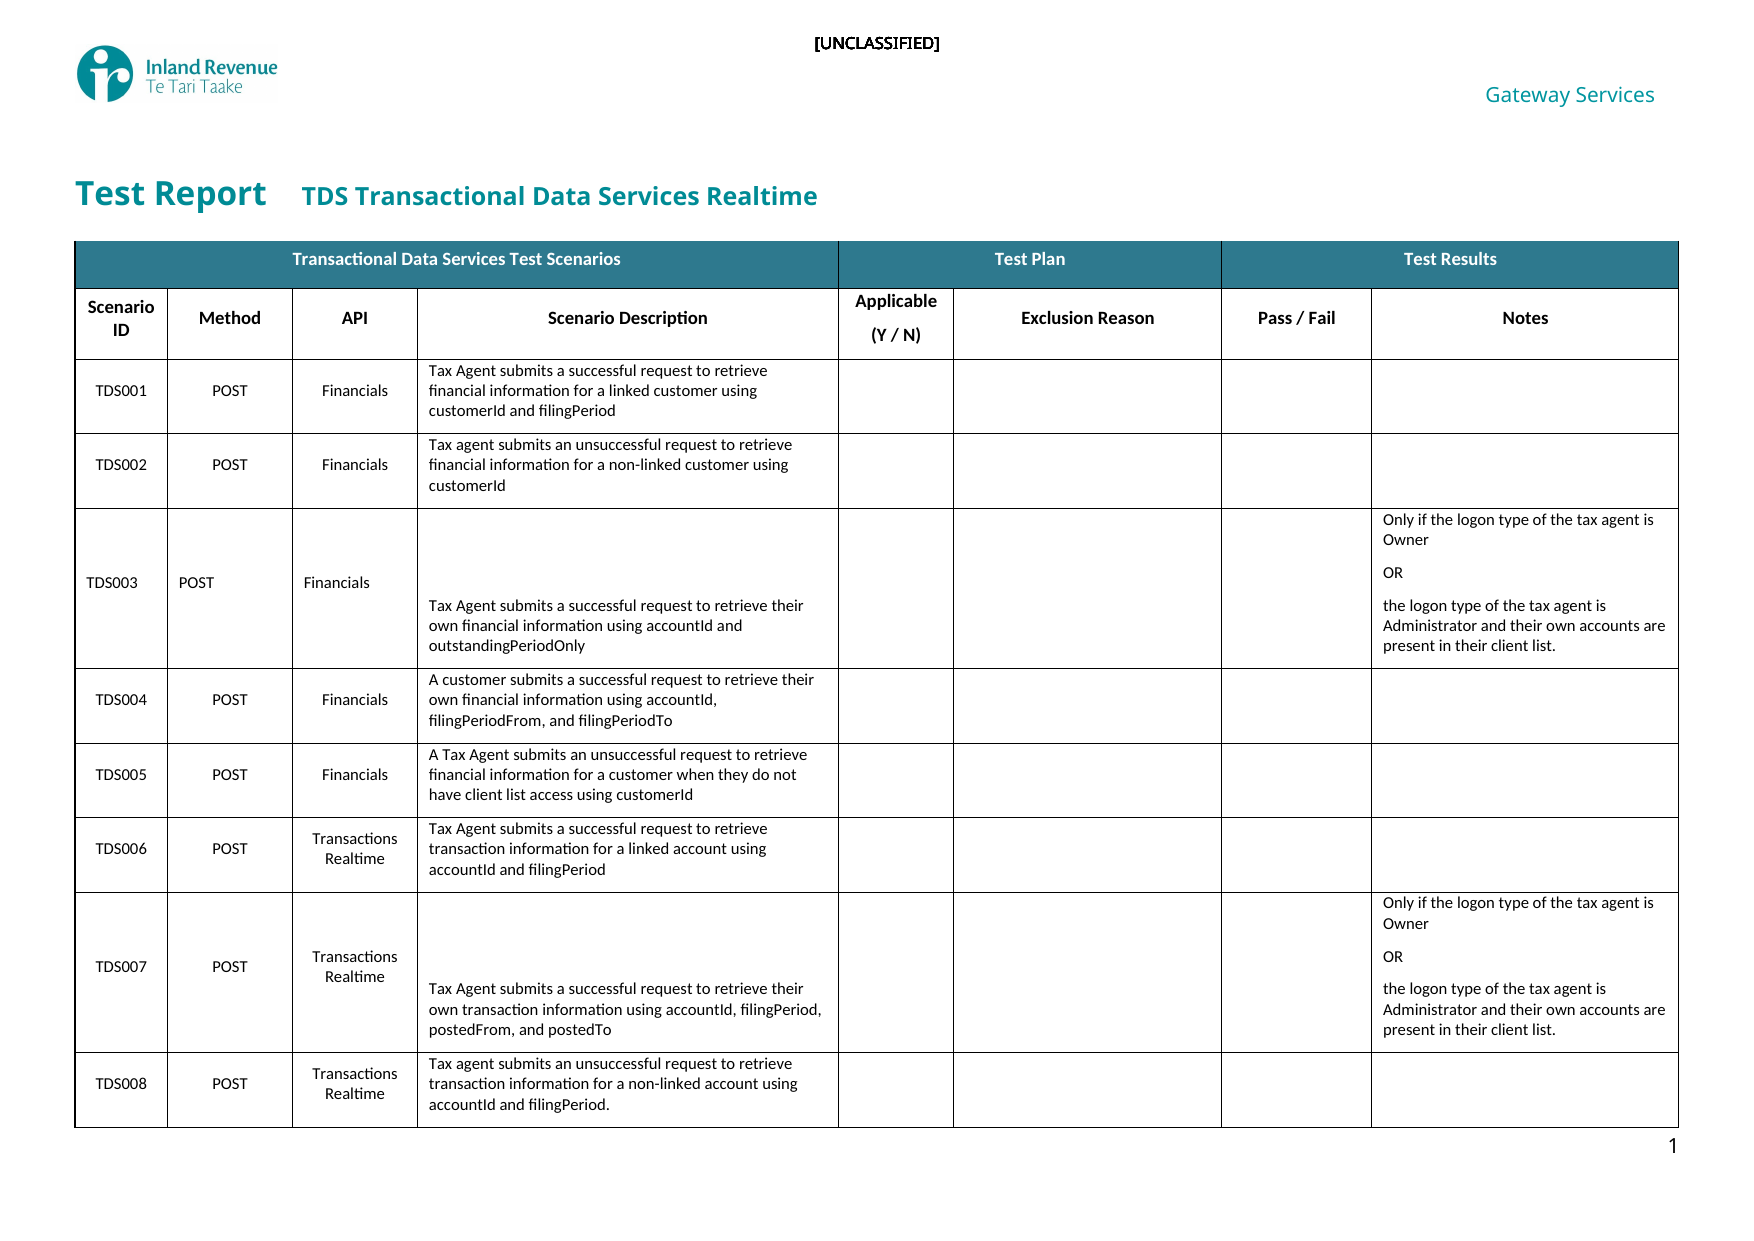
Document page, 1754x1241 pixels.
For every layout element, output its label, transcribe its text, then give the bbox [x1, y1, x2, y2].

table_cell TDS001 [76, 360, 167, 433]
table_cell TDS006 [76, 818, 167, 892]
table_cell [954, 1053, 1221, 1127]
table_cell [839, 744, 953, 817]
table_cell [1372, 818, 1678, 892]
table_cell POST [168, 360, 292, 433]
table_cell TDS008 [76, 1053, 167, 1127]
table_cell Tax Agent submits a successful request to retrieve financial information for a linked customer using customerId and filingPeriod [418, 360, 838, 433]
table_cell [1222, 744, 1371, 817]
table_cell [1222, 434, 1371, 508]
table_header Transactional Data Services Test Scenarios [76, 241, 838, 288]
table_cell Tax agent submits an unsuccessful request to retrieve transaction information for a non-linked account using accountId and filingPeriod. [418, 1053, 838, 1127]
table_cell Transactions Realtime [293, 893, 417, 1052]
table_cell [954, 360, 1221, 433]
table_cell Tax Agent submits a successful request to retrieve their own transaction information using accountId, filingPeriod, postedFrom, and postedTo [418, 893, 838, 1052]
table_cell A customer submits a successful request to retrieve their own financial information using accountId, filingPeriodFrom, and filingPeriodTo [418, 669, 838, 743]
table_cell TDS003 [76, 509, 167, 668]
table_cell TDS005 [76, 744, 167, 817]
table_cell Financials [293, 509, 417, 668]
table_cell Tax Agent submits a successful request to retrieve their own financial information using accountId and outstandingPeriodOnly [418, 509, 838, 668]
table_cell [1222, 1053, 1371, 1127]
table_cell [954, 509, 1221, 668]
table_cell [1222, 669, 1371, 743]
table_cell Scenario ID [76, 289, 167, 359]
table_cell Method [168, 289, 292, 359]
table_cell Financials [293, 360, 417, 433]
table_cell [954, 818, 1221, 892]
table_cell Transactions Realtime [293, 1053, 417, 1127]
table_cell Scenario Description [418, 289, 838, 359]
table_cell Financials [293, 744, 417, 817]
table_cell [1372, 360, 1678, 433]
subtitle Test Report TDS Transactional Data Services Realtime [75, 170, 1679, 216]
table_cell [839, 893, 953, 1052]
table_cell API [293, 289, 417, 359]
table_header Test Plan [839, 241, 1221, 288]
table_cell [1372, 434, 1678, 508]
table_cell [839, 818, 953, 892]
table_cell TDS007 [76, 893, 167, 1052]
table_cell [954, 669, 1221, 743]
table_cell [839, 669, 953, 743]
table_cell POST [168, 818, 292, 892]
table_cell POST [168, 669, 292, 743]
table_cell [954, 744, 1221, 817]
table_cell Pass / Fail [1222, 289, 1371, 359]
table_header Test Results [1222, 241, 1678, 288]
picture [75, 44, 278, 103]
table_cell POST [168, 434, 292, 508]
table_cell Applicable (Y / N) [839, 289, 953, 359]
table_cell [1372, 1053, 1678, 1127]
table_cell Transactions Realtime [293, 818, 417, 892]
table_cell POST [168, 744, 292, 817]
table_cell [1372, 669, 1678, 743]
table_cell POST [168, 509, 292, 668]
table_cell [839, 509, 953, 668]
table_cell Only if the logon type of the tax agent is Owner OR the logon type of the tax agent is Administrator and their own accounts are present in their client list. [1372, 509, 1678, 668]
table_cell Financials [293, 434, 417, 508]
table_cell TDS002 [76, 434, 167, 508]
table_cell [1222, 360, 1371, 433]
table_cell A Tax Agent submits an unsuccessful request to retrieve financial information for a customer when they do not have client list access using customerId [418, 744, 838, 817]
table_cell Financials [293, 669, 417, 743]
table_cell [839, 434, 953, 508]
table_cell [1222, 893, 1371, 1052]
table_cell [839, 1053, 953, 1127]
table_cell Tax Agent submits a successful request to retrieve transaction information for a linked account using accountId and filingPeriod [418, 818, 838, 892]
table_cell [954, 434, 1221, 508]
table_cell [1222, 509, 1371, 668]
table_cell POST [168, 1053, 292, 1127]
table_cell Only if the logon type of the tax agent is Owner OR the logon type of the tax agent is Administrator and their own accounts are present in their client list. [1372, 893, 1678, 1052]
table_cell POST [168, 893, 292, 1052]
table_cell Exclusion Reason [954, 289, 1221, 359]
table_cell [1222, 818, 1371, 892]
table_cell Notes [1372, 289, 1678, 359]
table_cell [839, 360, 953, 433]
table_cell [954, 893, 1221, 1052]
table_cell Tax agent submits an unsuccessful request to retrieve financial information for a non-linked customer using customerId [418, 434, 838, 508]
table_cell TDS004 [76, 669, 167, 743]
table_cell [1372, 744, 1678, 817]
